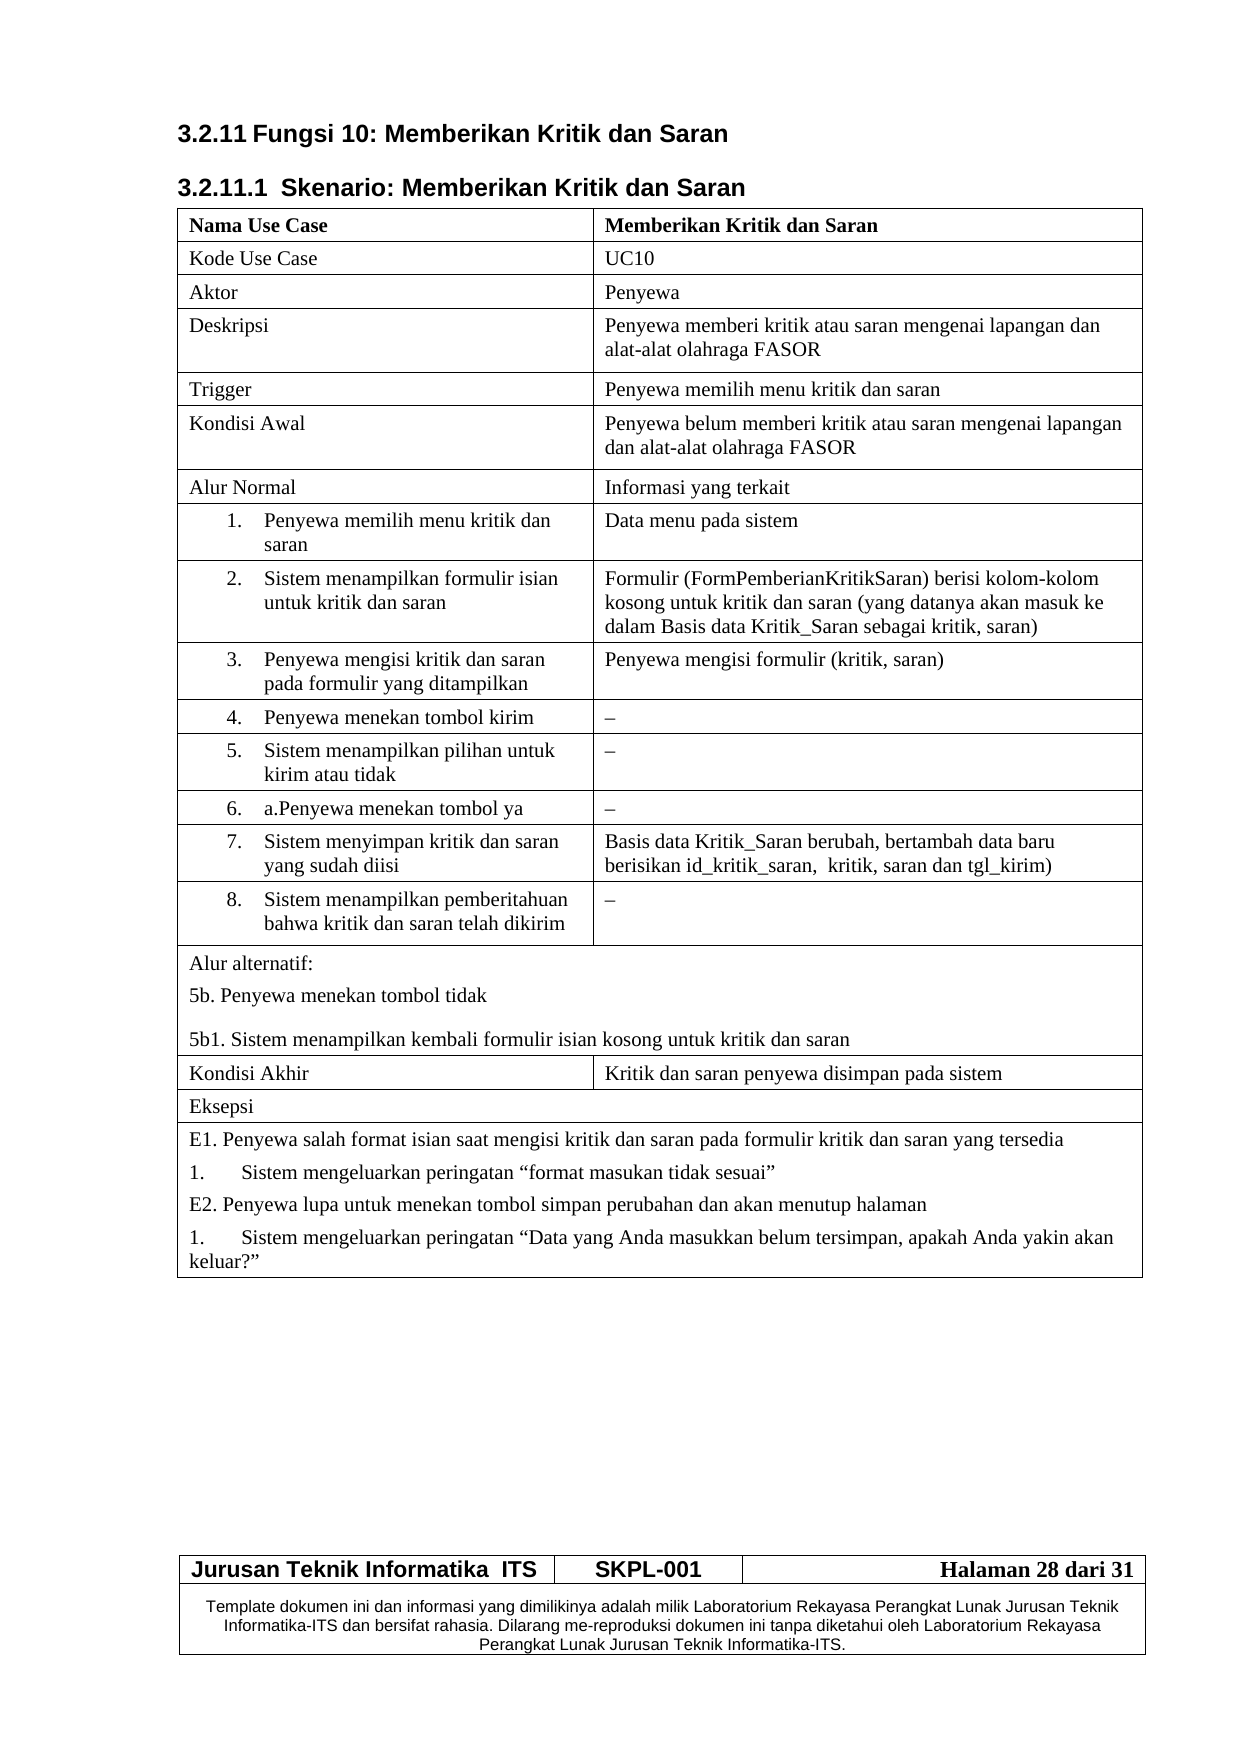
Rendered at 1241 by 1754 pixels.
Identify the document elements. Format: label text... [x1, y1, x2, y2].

table_cell Sistem menampilkan pemberitahuan bahwa kritik dan saran telah dikirim [178, 882, 593, 945]
table_cell Penyewa memilih menu kritik dan saran [178, 504, 593, 560]
table_cell Sistem menyimpan kritik dan saran yang sudah diisi [178, 825, 593, 881]
table_cell – [594, 791, 1142, 824]
table_cell Kondisi Akhir [178, 1056, 593, 1089]
table_cell Informasi yang terkait [594, 470, 1142, 503]
table_cell Penyewa menekan tombol kirim [178, 700, 593, 733]
table_cell E1. Penyewa salah format isian saat mengisi kritik dan saran pada formulir kritik dan saran yang tersedia [178, 1123, 1142, 1156]
table_header Memberikan Kritik dan Saran [594, 209, 1142, 241]
table_cell Sistem menampilkan formulir isian untuk kritik dan saran [178, 561, 593, 642]
table_cell Data menu pada sistem [594, 504, 1142, 560]
subtitle Fungsi 10: Memberikan Kritik dan Saran [177, 119, 1121, 147]
table_cell a.Penyewa menekan tombol ya [178, 791, 593, 824]
table_cell UC10 [594, 242, 1142, 274]
table_cell Aktor [178, 275, 593, 308]
table_cell Penyewa memilih menu kritik dan saran [594, 373, 1142, 405]
table_cell Penyewa [594, 275, 1142, 308]
table_cell 1. Sistem mengeluarkan peringatan “Data yang Anda masukkan belum tersimpan, apakah Anda yakin akan keluar?” [178, 1220, 1142, 1277]
table_cell Penyewa mengisi formulir (kritik, saran) [594, 643, 1142, 699]
table_cell 1. Sistem mengeluarkan peringatan “format masukan tidak sesuai” [178, 1156, 1142, 1188]
table_cell Penyewa mengisi kritik dan saran pada formulir yang ditampilkan [178, 643, 593, 699]
table_cell Eksepsi [178, 1090, 1142, 1122]
table_cell Alur alternatif: [178, 946, 1142, 979]
table_cell – [594, 734, 1142, 790]
table_cell Formulir (FormPemberianKritikSaran) berisi kolom-kolom kosong untuk kritik dan saran (yang datanya akan masuk ke dalam Basis data Kritik_Saran sebagai kritik, saran) [594, 561, 1142, 642]
table_cell 5b. Penyewa menekan tombol tidak [178, 979, 1142, 1022]
table_cell Trigger [178, 373, 593, 405]
table_cell Kondisi Awal [178, 406, 593, 469]
table_cell Deskripsi [178, 309, 593, 372]
table_cell Penyewa memberi kritik atau saran mengenai lapangan dan alat-alat olahraga FASOR [594, 309, 1142, 372]
table_cell Basis data Kritik_Saran berubah, bertambah data baru berisikan id_kritik_saran, kritik, saran dan tgl_kirim) [594, 825, 1142, 881]
table_cell Penyewa belum memberi kritik atau saran mengenai lapangan dan alat-alat olahraga FASOR [594, 406, 1142, 469]
table_cell 5b1. Sistem menampilkan kembali formulir isian kosong untuk kritik dan saran [178, 1023, 1142, 1055]
table_cell – [594, 882, 1142, 945]
table_cell Alur Normal [178, 470, 593, 503]
table_header Nama Use Case [178, 209, 593, 241]
table_cell E2. Penyewa lupa untuk menekan tombol simpan perubahan dan akan menutup halaman [178, 1188, 1142, 1220]
table_cell Kritik dan saran penyewa disimpan pada sistem [594, 1056, 1142, 1089]
subtitle Skenario: Memberikan Kritik dan Saran [177, 172, 1121, 201]
table_cell Sistem menampilkan pilihan untuk kirim atau tidak [178, 734, 593, 790]
table_cell Kode Use Case [178, 242, 593, 274]
table_cell – [594, 700, 1142, 733]
